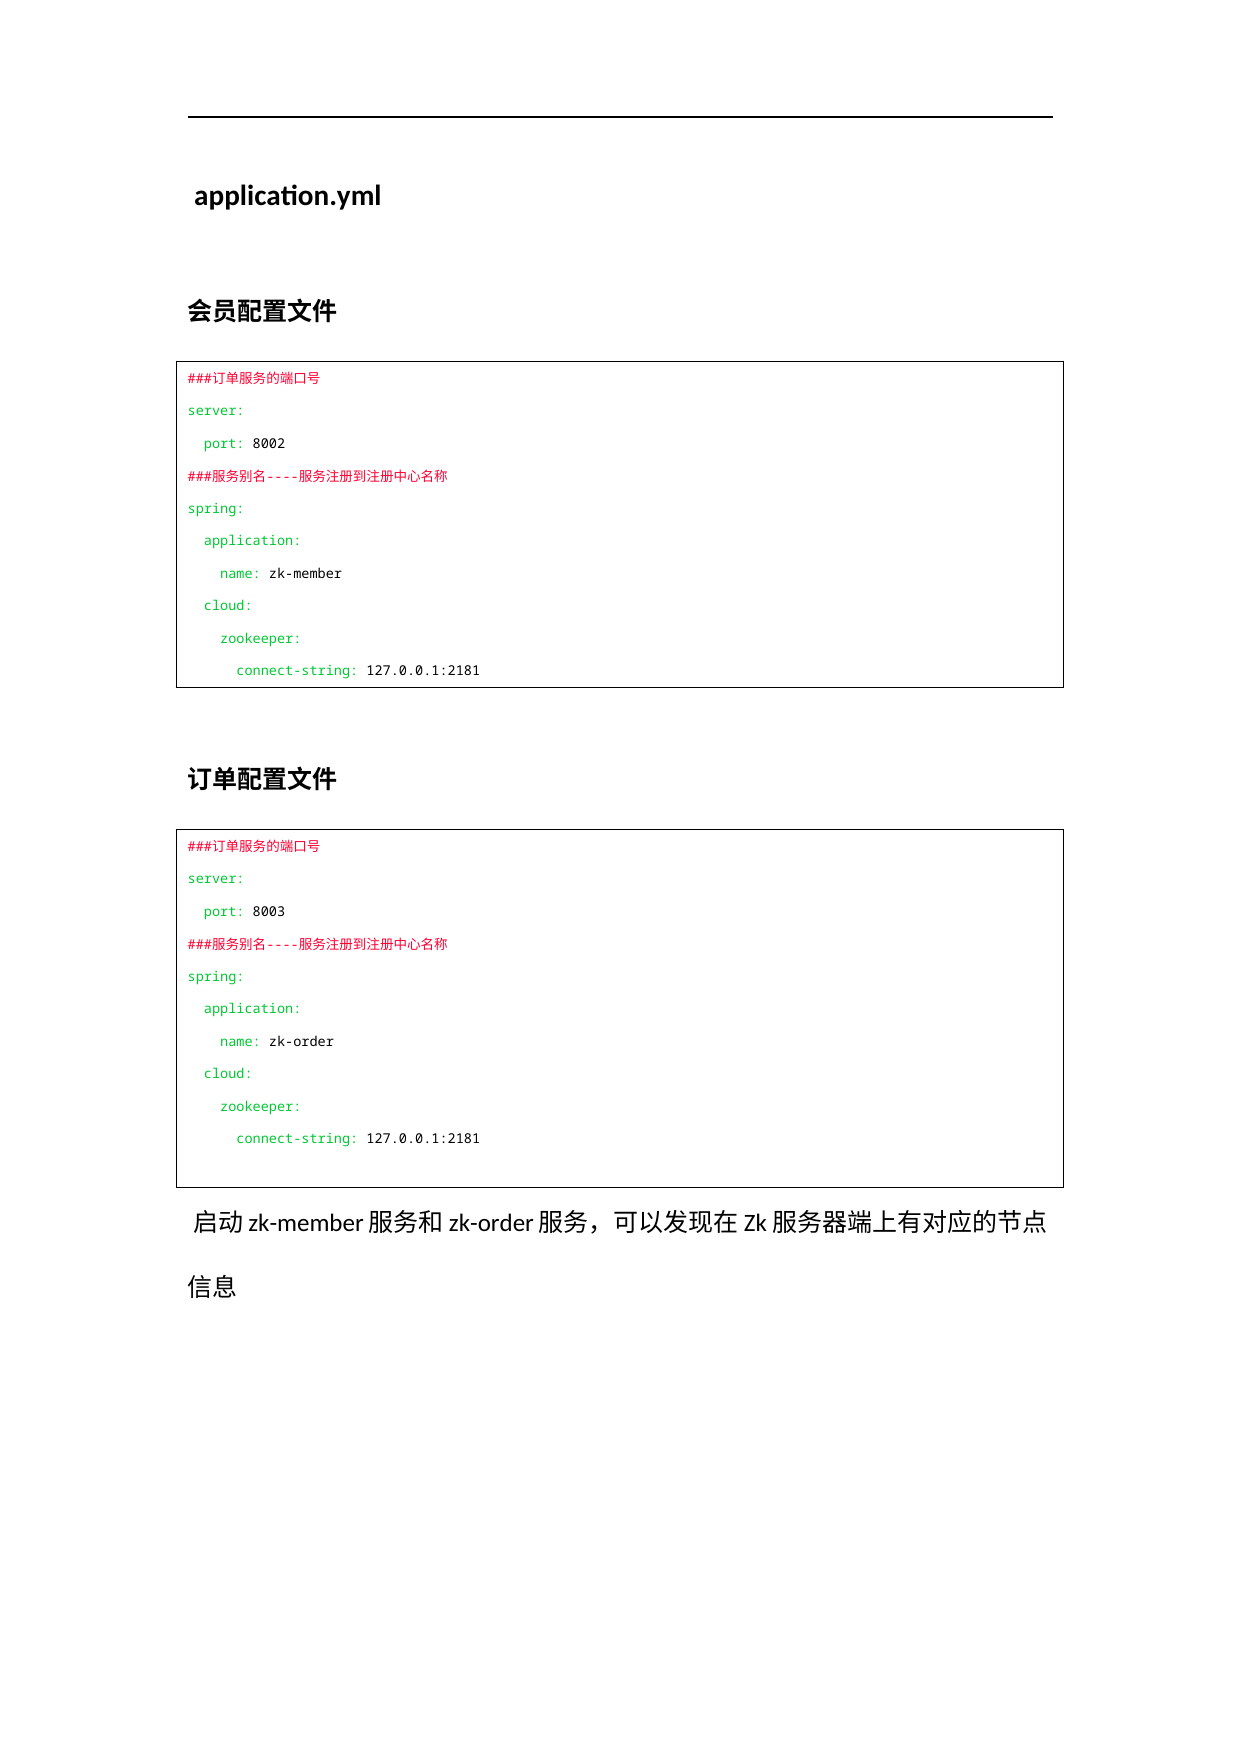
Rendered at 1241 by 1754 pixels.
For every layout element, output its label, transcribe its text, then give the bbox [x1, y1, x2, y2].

table_header ###订单服务的端口号 server: port: 8002 ###服务别名----服务注册到注册中心名称 spring: application: name: zk-member cloud: zookeeper: connect-string: 127.0.0.1:2181 [177, 362, 1063, 687]
text 启动zk-member服务和zk-order服务，可以发现在Zk服务器端上有对应的节点信息 [187, 1188, 1053, 1318]
subtitle 订单配置文件 [187, 745, 1053, 810]
subtitle application.yml [187, 162, 1053, 227]
subtitle 会员配置文件 [187, 277, 1053, 342]
table_header ###订单服务的端口号 server: port: 8003 ###服务别名----服务注册到注册中心名称 spring: application: name: zk-order cloud: zookeeper: connect-string: 127.0.0.1:2181 [177, 830, 1063, 1187]
